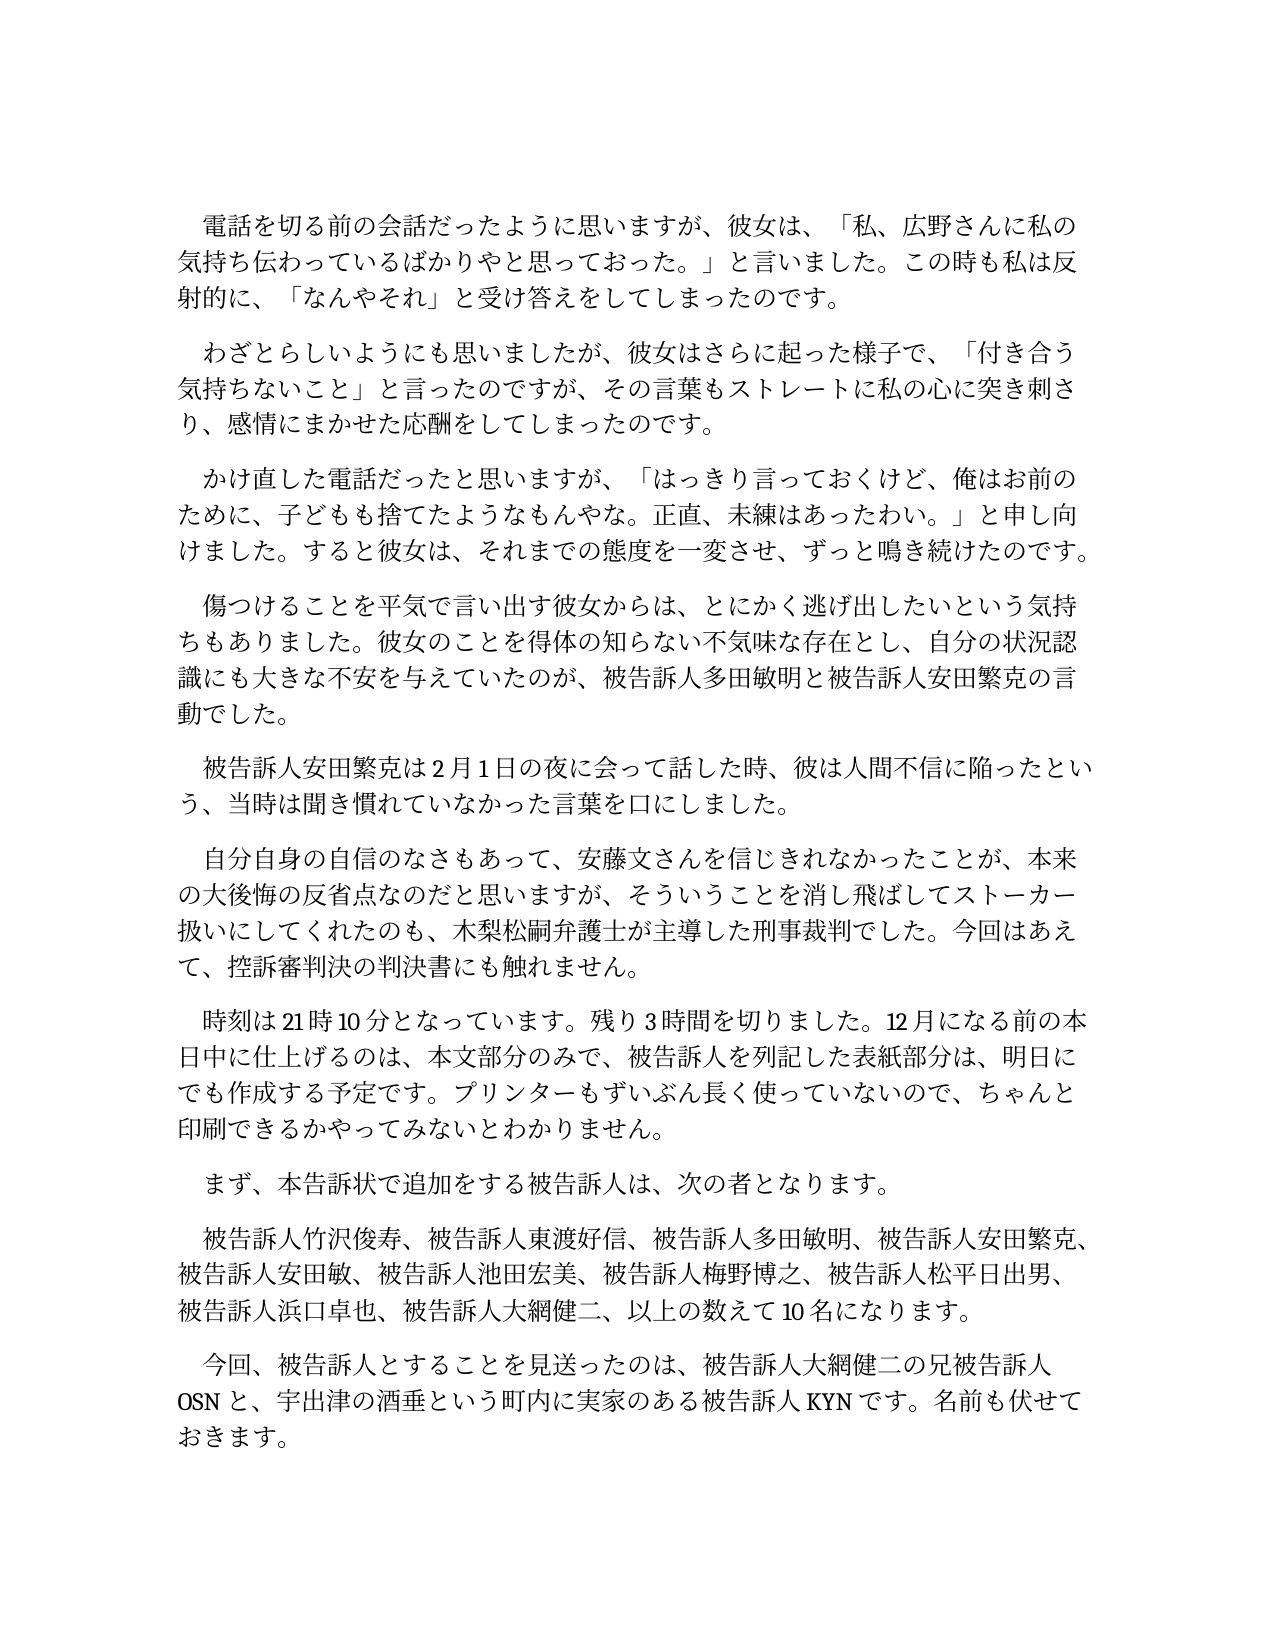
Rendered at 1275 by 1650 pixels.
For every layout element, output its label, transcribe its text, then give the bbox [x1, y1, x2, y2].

text 傷つけることを平気で言い出す彼女からは、とにかく逃げ出したいという気持ちもありました。彼女のことを得体の知らない不気味な存在とし、自分の状況認識にも大きな不安を与えていたのが、被告訴人多田敏明と被告訴人安田繁克の言動でした。 [177, 586, 1098, 730]
text 被告訴人竹沢俊寿、被告訴人東渡好信、被告訴人多田敏明、被告訴人安田繁克、被告訴人安田敏、被告訴人池田宏美、被告訴人梅野博之、被告訴人松平日出男、被告訴人浜口卓也、被告訴人大網健二、以上の数えて10名になります。 [177, 1219, 1098, 1327]
text 電話を切る前の会話だったように思いますが、彼女は、「私、広野さんに私の気持ち伝わっているばかりやと思っておった。」と言いました。この時も私は反射的に、「なんやそれ」と受け答えをしてしまったのです。 [177, 207, 1098, 314]
text 今回、被告訴人とすることを見送ったのは、被告訴人大網健二の兄被告訴人OSNと、宇出津の酒垂という町内に実家のある被告訴人KYNです。名前も伏せておきます。 [177, 1346, 1098, 1454]
text 被告訴人安田繁克は2月1日の夜に会って話した時、彼は人間不信に陥ったという、当時は聞き慣れていなかった言葉を口にしました。 [177, 749, 1098, 821]
text わざとらしいようにも思いましたが、彼女はさらに起った様子で、「付き合う気持ちないこと」と言ったのですが、その言葉もストレートに私の心に突き刺さり、感情にまかせた応酬をしてしまったのです。 [177, 333, 1098, 441]
text 時刻は21時10分となっています。残り3時間を切りました。12月になる前の本日中に仕上げるのは、本文部分のみで、被告訴人を列記した表紙部分は、明日にでも作成する予定です。プリンターもずいぶん長く使っていないので、ちゃんと印刷できるかやってみないとわかりません。 [177, 1002, 1098, 1146]
text 自分自身の自信のなさもあって、安藤文さんを信じきれなかったことが、本来の大後悔の反省点なのだと思いますが、そういうことを消し飛ばしてストーカー扱いにしてくれたのも、木梨松嗣弁護士が主導した刑事裁判でした。今回はあえて、控訴審判決の判決書にも触れません。 [177, 839, 1098, 983]
text まず、本告訴状で追加をする被告訴人は、次の者となります。 [177, 1164, 1098, 1201]
text かけ直した電話だったと思いますが、「はっきり言っておくけど、俺はお前のために、子どもも捨てたようなもんやな。正直、未練はあったわい。」と申し向けました。すると彼女は、それまでの態度を一変させ、ずっと鳴き続けたのです。 [177, 460, 1098, 568]
